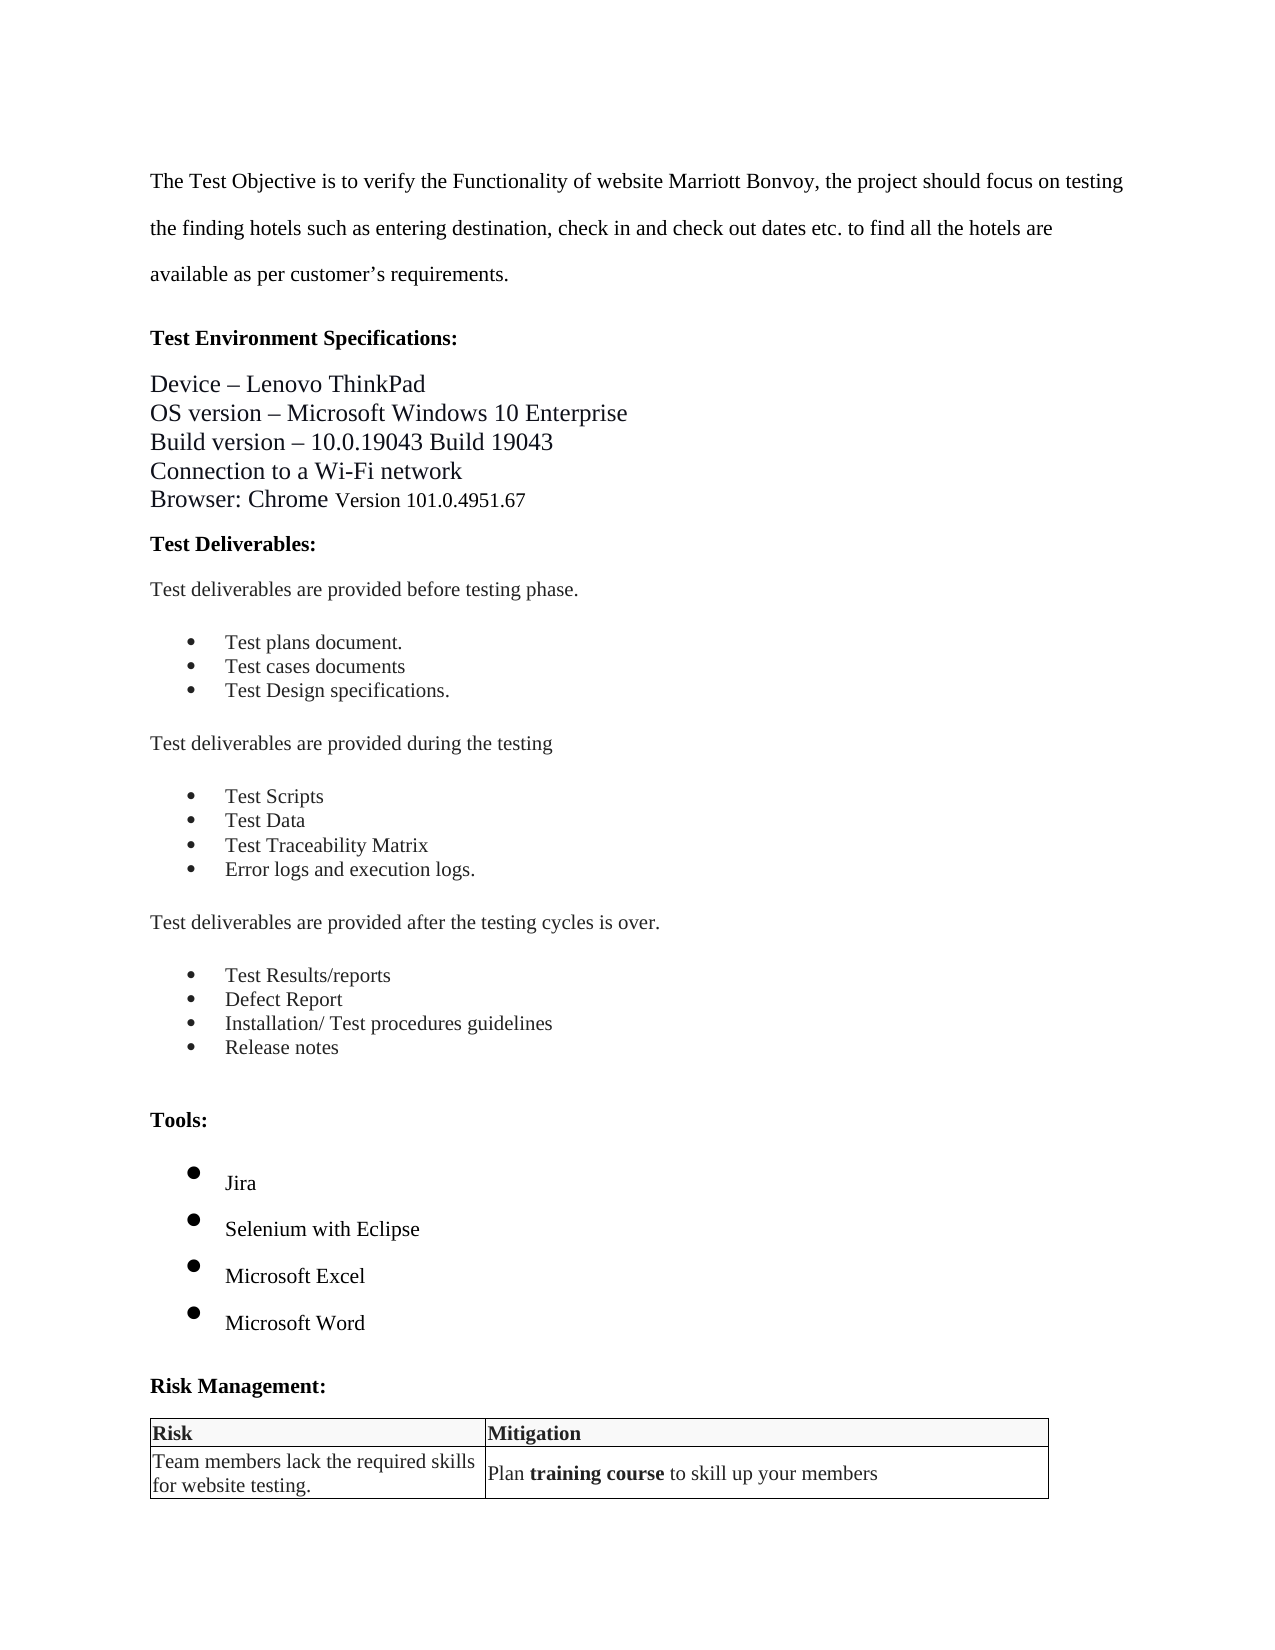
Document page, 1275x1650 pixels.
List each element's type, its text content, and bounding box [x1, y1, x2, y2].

list Jira [187, 1152, 1125, 1195]
list Test Traceability Matrix [187, 832, 1125, 857]
table_cell Plan training course to skill up your members [486, 1447, 1048, 1498]
list Release notes [187, 1035, 1125, 1059]
text Risk Management: [150, 1354, 1125, 1398]
list Test Scripts [187, 784, 1125, 808]
text Test Deliverables: [150, 513, 1125, 556]
text Browser: Chrome Version 101.0.4951.67 [150, 484, 1125, 513]
list Error logs and execution logs. [187, 857, 1125, 881]
text Test deliverables are provided after the testing cycles is over. [150, 910, 1125, 934]
text Build version – 10.0.19043 Build 19043 [150, 427, 1125, 456]
list Test Results/reports [187, 963, 1125, 987]
text Test Environment Specifications: [150, 306, 1125, 349]
table_header Mitigation [486, 1419, 1048, 1446]
list Microsoft Word [187, 1291, 1125, 1334]
list Defect Report [187, 987, 1125, 1011]
list Installation/ Test procedures guidelines [187, 1011, 1125, 1035]
text Connection to a Wi-Fi network [150, 456, 1125, 484]
list Test plans document. [187, 630, 1125, 654]
list Microsoft Excel [187, 1245, 1125, 1288]
list Test cases documents [187, 654, 1125, 678]
table_header Risk [151, 1419, 485, 1446]
list Test Data [187, 808, 1125, 832]
table_cell Team members lack the required skills for website testing. [151, 1447, 485, 1498]
text The Test Objective is to verify the Functionality of website Marriott Bonvoy, the project should focus on testing the finding hotels such as entering destination, check in and check out dates etc. to find all the hotels are available as per customer’s requirements. [150, 150, 1125, 286]
text Test deliverables are provided during the testing [150, 731, 1125, 755]
text Tools: [150, 1088, 1125, 1132]
list Test Design specifications. [187, 678, 1125, 702]
text OS version – Microsoft Windows 10 Enterprise [150, 398, 1125, 427]
text Test deliverables are provided before testing phase. [150, 577, 1125, 601]
text Device – Lenovo ThinkPad [150, 369, 1125, 398]
list Selenium with Eclipse [187, 1198, 1125, 1241]
